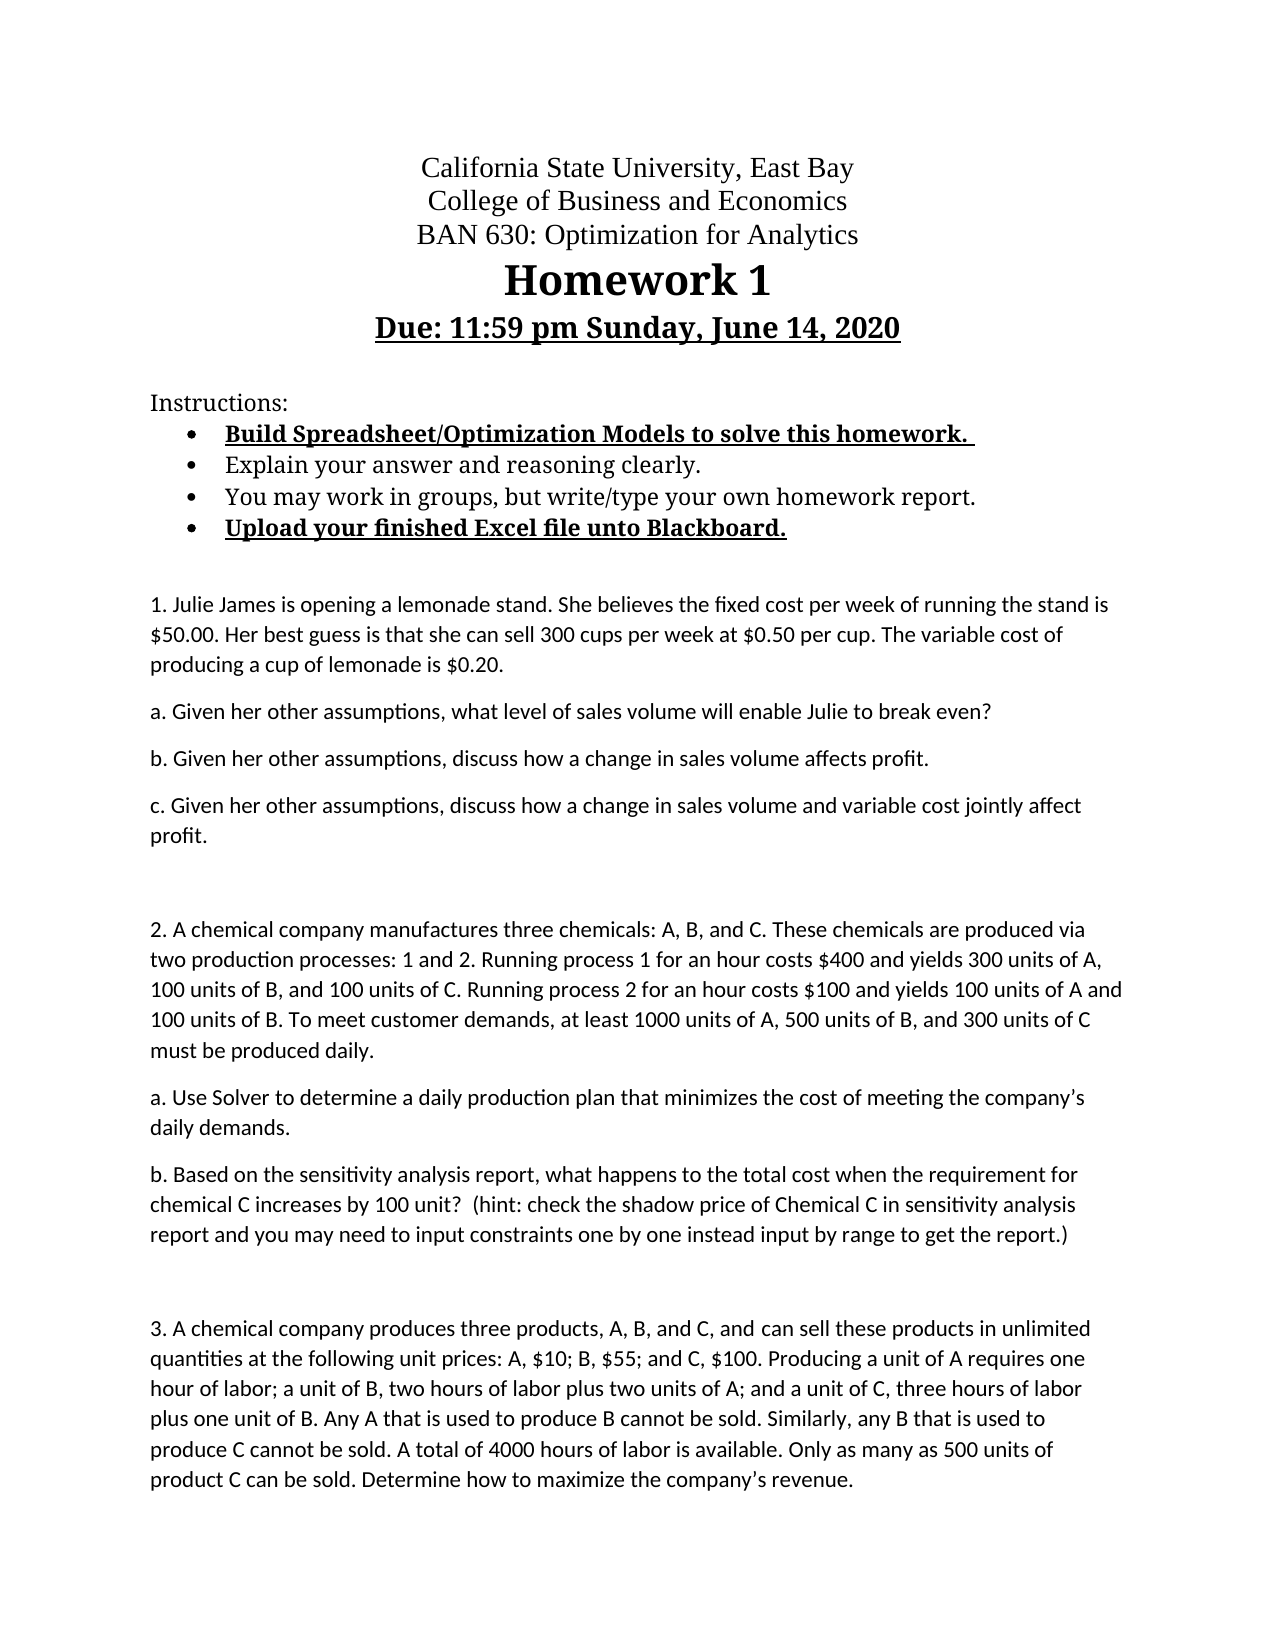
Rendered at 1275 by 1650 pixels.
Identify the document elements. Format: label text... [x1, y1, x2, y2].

text 1. Julie James is opening a lemonade stand. She believes the fixed cost per week of running the stand is $50.00. Her best guess is that she can sell 300 cups per week at $0.50 per cup. The variable cost of producing a cup of lemonade is $0.20. [150, 590, 1125, 678]
text c. Given her other assumptions, discuss how a change in sales volume and variable cost jointly affect profit. [150, 791, 1125, 849]
text a. Use Solver to determine a daily production plan that minimizes the cost of meeting the company’s daily demands. [150, 1083, 1125, 1141]
text Homework 1 [150, 251, 1125, 307]
text 2. A chemical company manufactures three chemicals: A, B, and C. These chemicals are produced via two production processes: 1 and 2. Running process 1 for an hour costs $400 and yields 300 units of A, 100 units of B, and 100 units of C. Running process 2 for an hour costs $100 and yields 100 units of A and 100 units of B. To meet customer demands, at least 1000 units of A, 500 units of B, and 300 units of C must be produced daily. [150, 915, 1125, 1064]
text a. Given her other assumptions, what level of sales volume will enable Julie to break even? [150, 697, 1125, 725]
title BAN 630: Optimization for Analytics [150, 217, 1125, 251]
list You may work in groups, but write/type your own homework report. [187, 481, 1125, 512]
text 3. A chemical company produces three products, A, B, and C, and can sell these products in unlimited quantities at the following unit prices: A, $10; B, $55; and C, $100. Producing a unit of A requires one hour of labor; a unit of B, two hours of labor plus two units of A; and a unit of C, three hours of labor plus one unit of B. Any A that is used to produce B cannot be sold. Similarly, any B that is used to produce C cannot be sold. A total of 4000 hours of labor is available. Only as many as 500 units of product C can be sold. Determine how to maximize the company’s revenue. [150, 1314, 1125, 1493]
text Instructions: [150, 387, 1125, 418]
text Due: 11:59 pm Sunday, June 14, 2020 [150, 307, 1125, 347]
title College of Business and Economics [150, 183, 1125, 217]
title California State University, East Bay [150, 150, 1125, 183]
list Explain your answer and reasoning clearly. [187, 449, 1125, 481]
list Upload your finished Excel file unto Blackboard. [187, 512, 1125, 543]
text b. Based on the sensitivity analysis report, what happens to the total cost when the requirement for chemical C increases by 100 unit? (hint: check the shadow price of Chemical C in sensitivity analysis report and you may need to input constraints one by one instead input by range to get the report.) [150, 1160, 1125, 1248]
text b. Given her other assumptions, discuss how a change in sales volume affects profit. [150, 744, 1125, 772]
list Build Spreadsheet/Optimization Models to solve this homework. [187, 418, 1125, 449]
